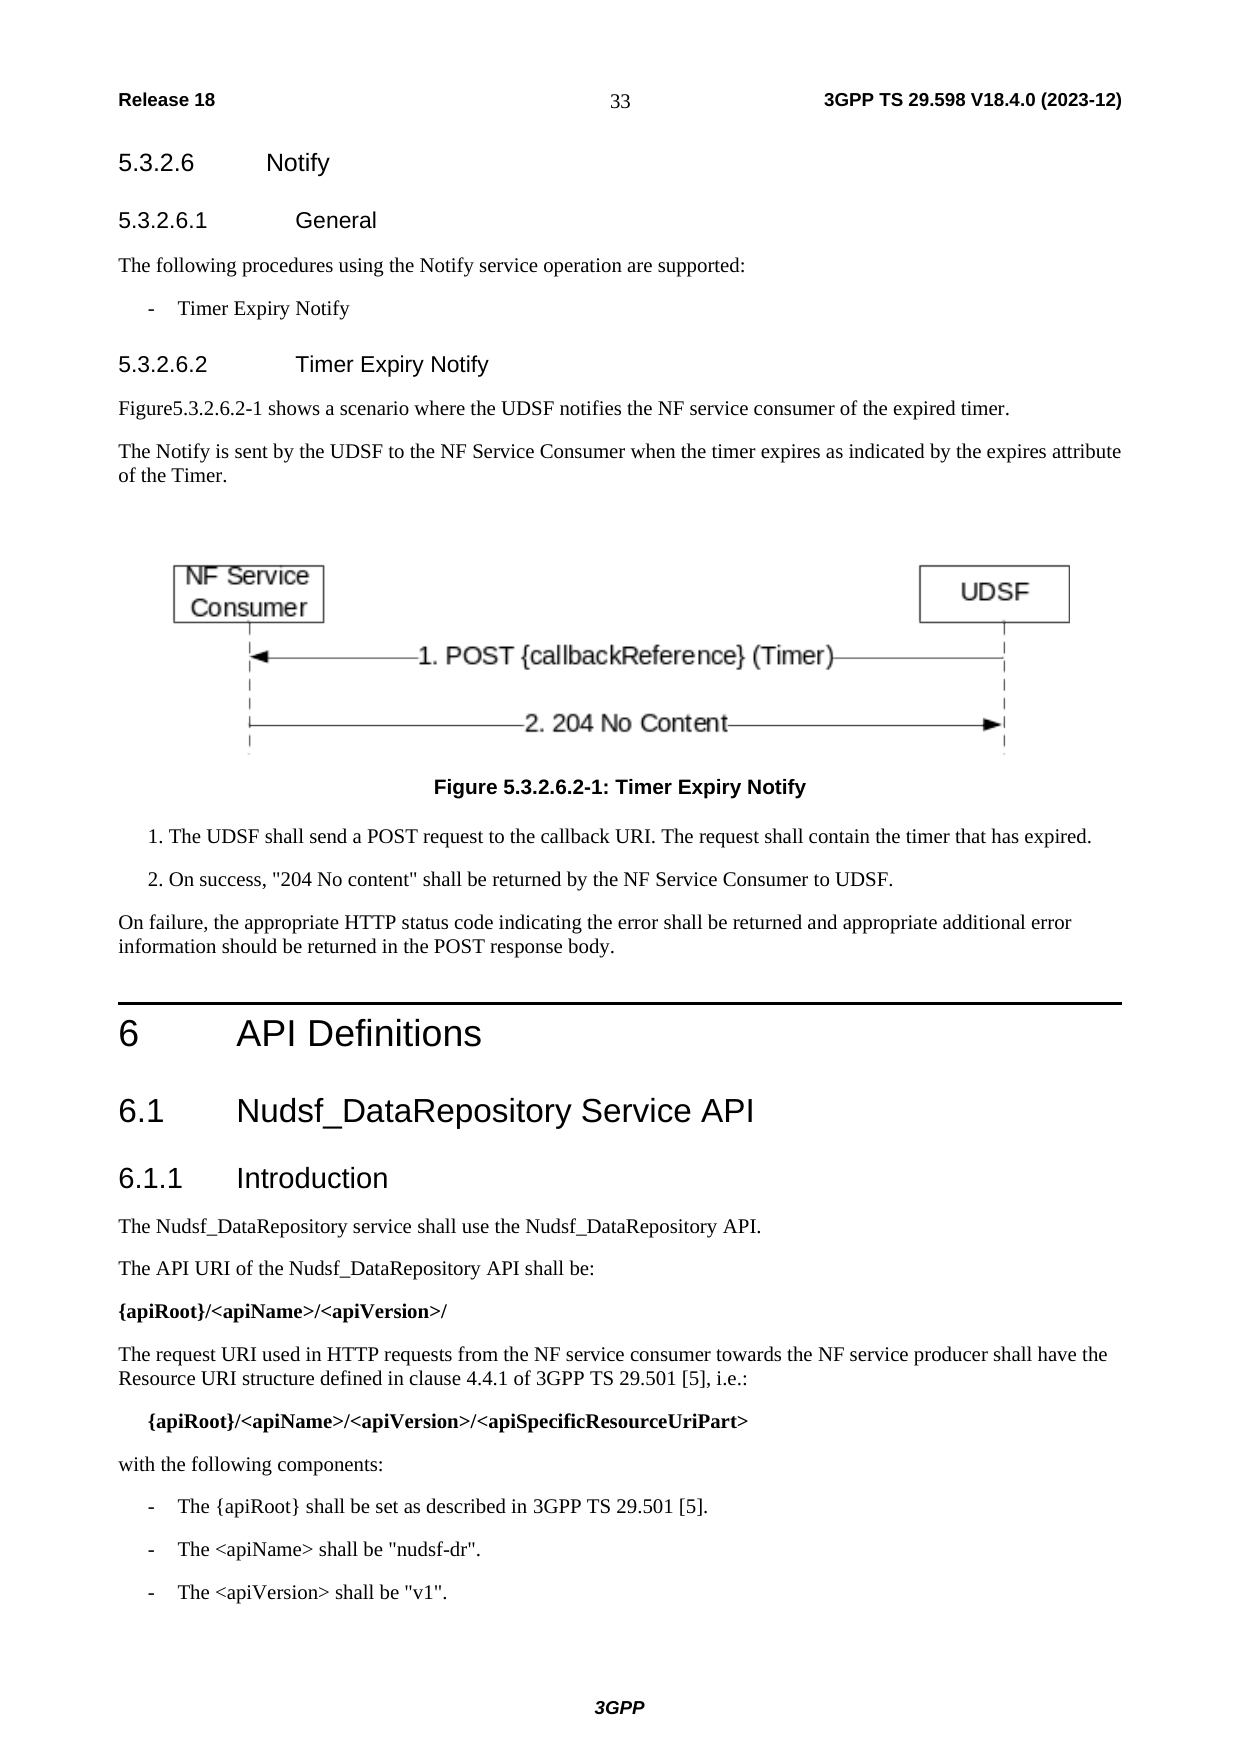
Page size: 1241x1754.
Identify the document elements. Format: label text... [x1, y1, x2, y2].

subtitle 5.3.2.6 Notify [118, 147, 1122, 176]
text 1. The UDSF shall send a POST request to the callback URI. The request shall contain the timer that has expired. [148, 824, 1122, 848]
text - The {apiRoot} shall be set as described in 3GPP TS 29.501 [5]. [148, 1494, 1122, 1518]
text The Notify is sent by the UDSF to the NF Service Consumer when the timer expires as indicated by the expires attribute of the Timer. [118, 439, 1122, 487]
text - Timer Expiry Notify [148, 295, 1122, 319]
subtitle 6.1 Nudsf_DataRepository Service API [118, 1092, 1122, 1130]
subtitle 6.1.1 Introduction [118, 1161, 1122, 1195]
text The following procedures using the Notify service operation are supported: [118, 253, 1122, 277]
text with the following components: [118, 1452, 1122, 1476]
text - The <apiVersion> shall be "v1". [148, 1580, 1122, 1604]
text The request URI used in HTTP requests from the NF service consumer towards the NF service producer shall have the Resource URI structure defined in clause 4.4.1 of 3GPP TS 29.501 [5], i.e.: [118, 1342, 1122, 1390]
text On failure, the appropriate HTTP status code indicating the error shall be returned and appropriate additional error information should be returned in the POST response body. [118, 910, 1122, 958]
text {apiRoot}/<apiName>/<apiVersion>/ [118, 1299, 1122, 1323]
text 2. On success, "204 No content" shall be returned by the NF Service Consumer to UDSF. [148, 867, 1122, 891]
subtitle 6 API Definitions [118, 1005, 1122, 1054]
text - The <apiName> shall be "nudsf-dr". [148, 1537, 1122, 1561]
subtitle 5.3.2.6.1 General [118, 207, 1122, 234]
text {apiRoot}/<apiName>/<apiVersion>/<apiSpecificResourceUriPart> [148, 1409, 1122, 1433]
subtitle 5.3.2.6.2 Timer Expiry Notify [118, 351, 1122, 377]
text Figure5.3.2.6.2-1 shows a scenario where the UDSF notifies the NF service consumer of the expired timer. [118, 396, 1122, 420]
text The API URI of the Nudsf_DataRepository API shall be: [118, 1256, 1122, 1280]
text Figure 5.3.2.6.2-1: Timer Expiry Notify [118, 775, 1122, 799]
text The Nudsf_DataRepository service shall use the Nudsf_DataRepository API. [118, 1213, 1122, 1238]
